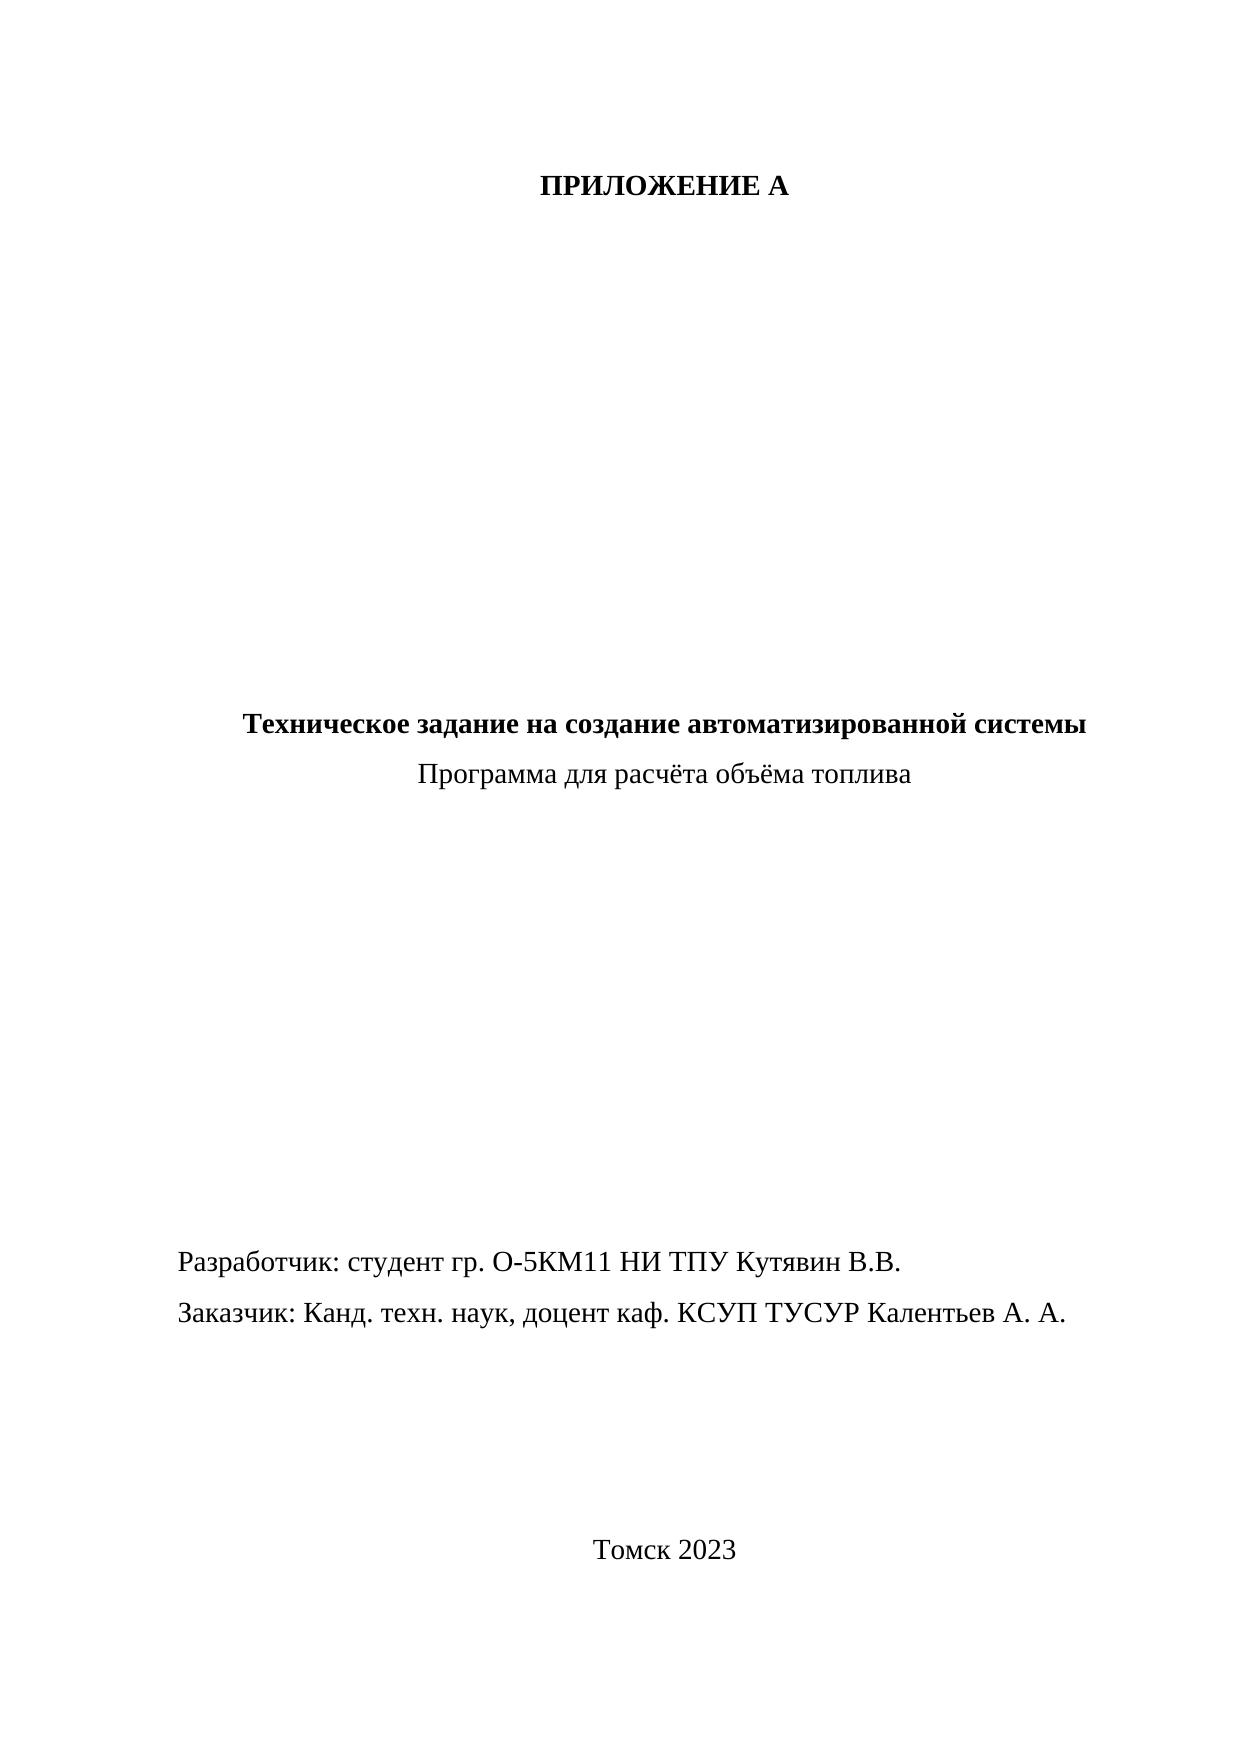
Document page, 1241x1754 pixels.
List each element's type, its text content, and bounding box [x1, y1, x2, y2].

text Техническое задание на создание автоматизированной системы [177, 706, 1152, 740]
text ПРИЛОЖЕНИЕ А [177, 168, 1152, 202]
text Разработчик: студент гр. О-5КМ11 НИ ТПУ Кутявин В.В. [177, 1244, 1152, 1278]
text Томск 2023 [177, 1532, 1152, 1566]
text Программа для расчёта объёма топлива [177, 757, 1152, 790]
text Заказчик: Канд. техн. наук, доцент каф. КСУП ТУСУР Калентьев А. А. [177, 1295, 1152, 1328]
